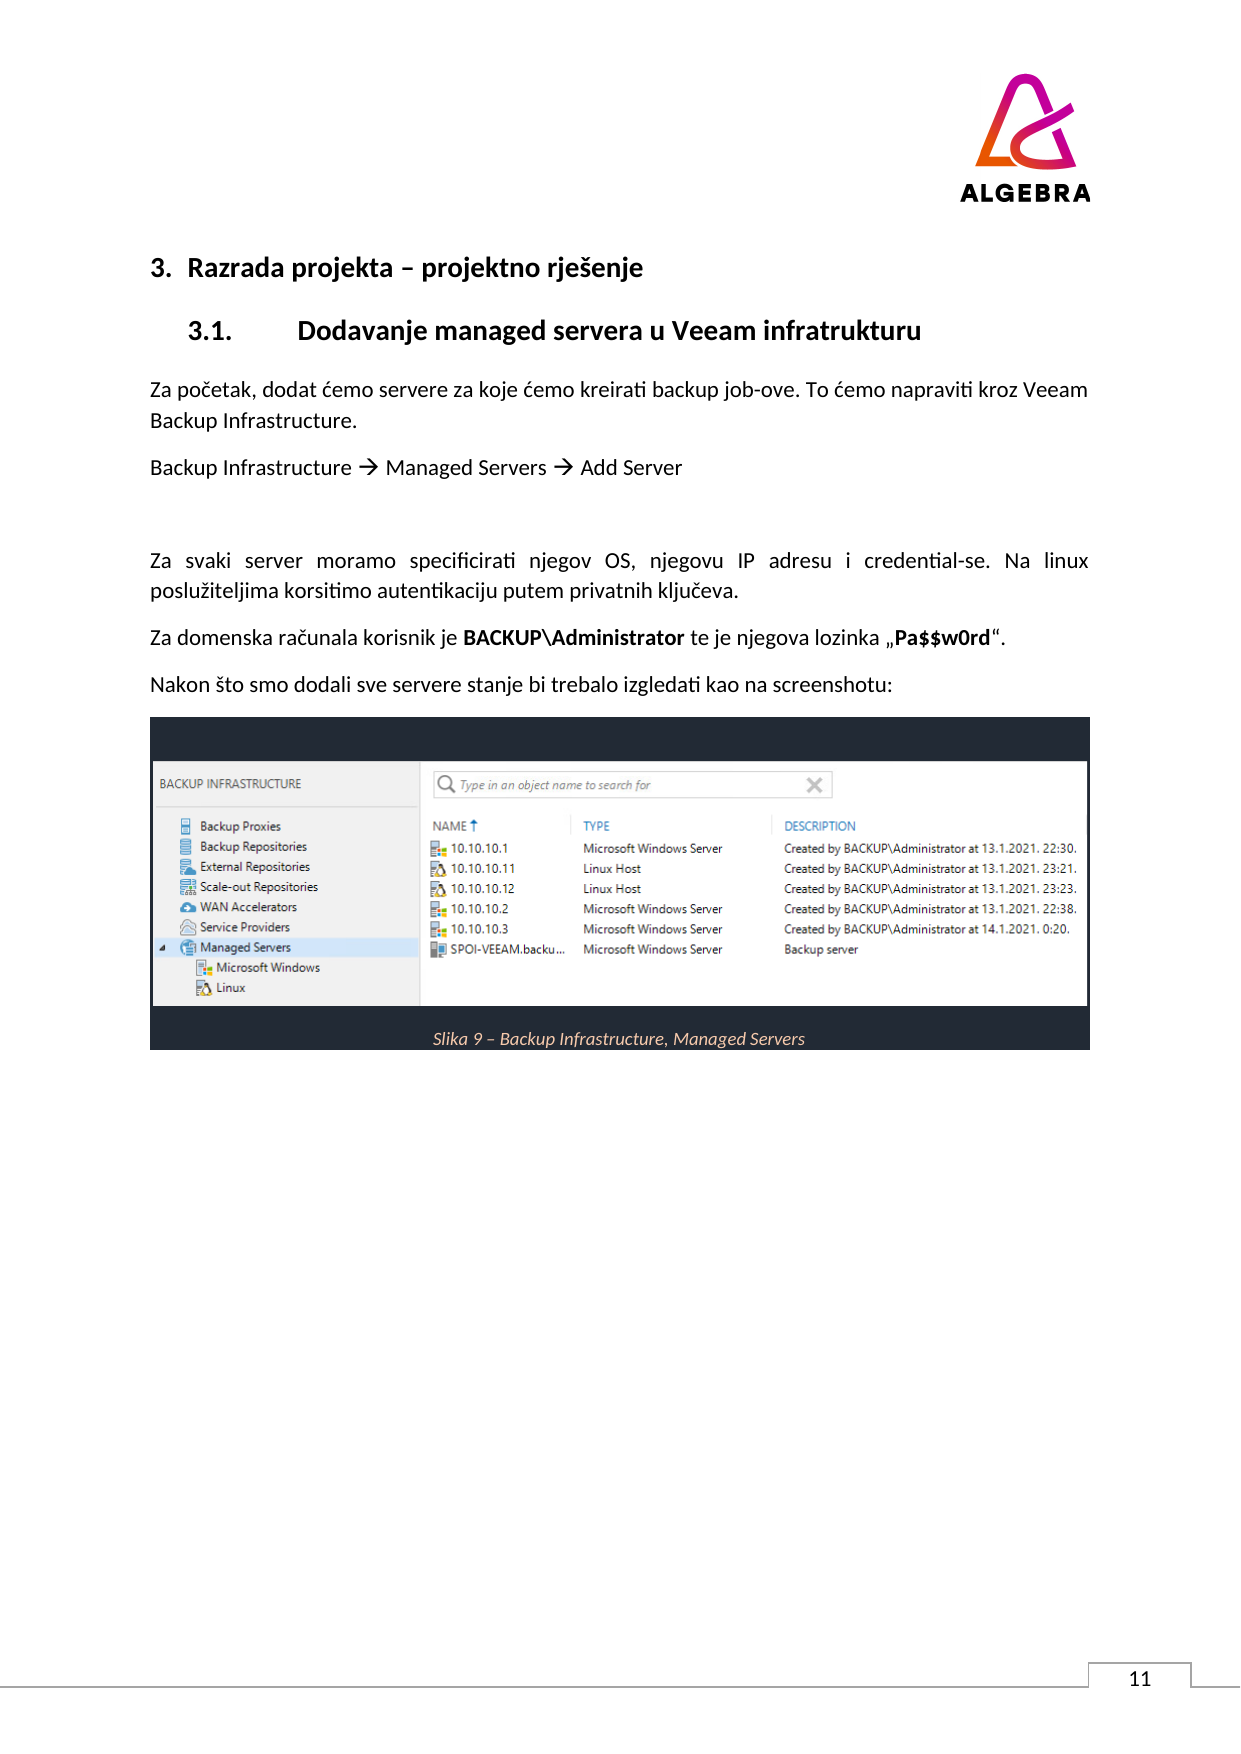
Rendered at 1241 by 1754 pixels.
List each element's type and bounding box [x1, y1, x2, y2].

picture [952, 73, 1091, 202]
picture [153, 761, 1088, 1006]
